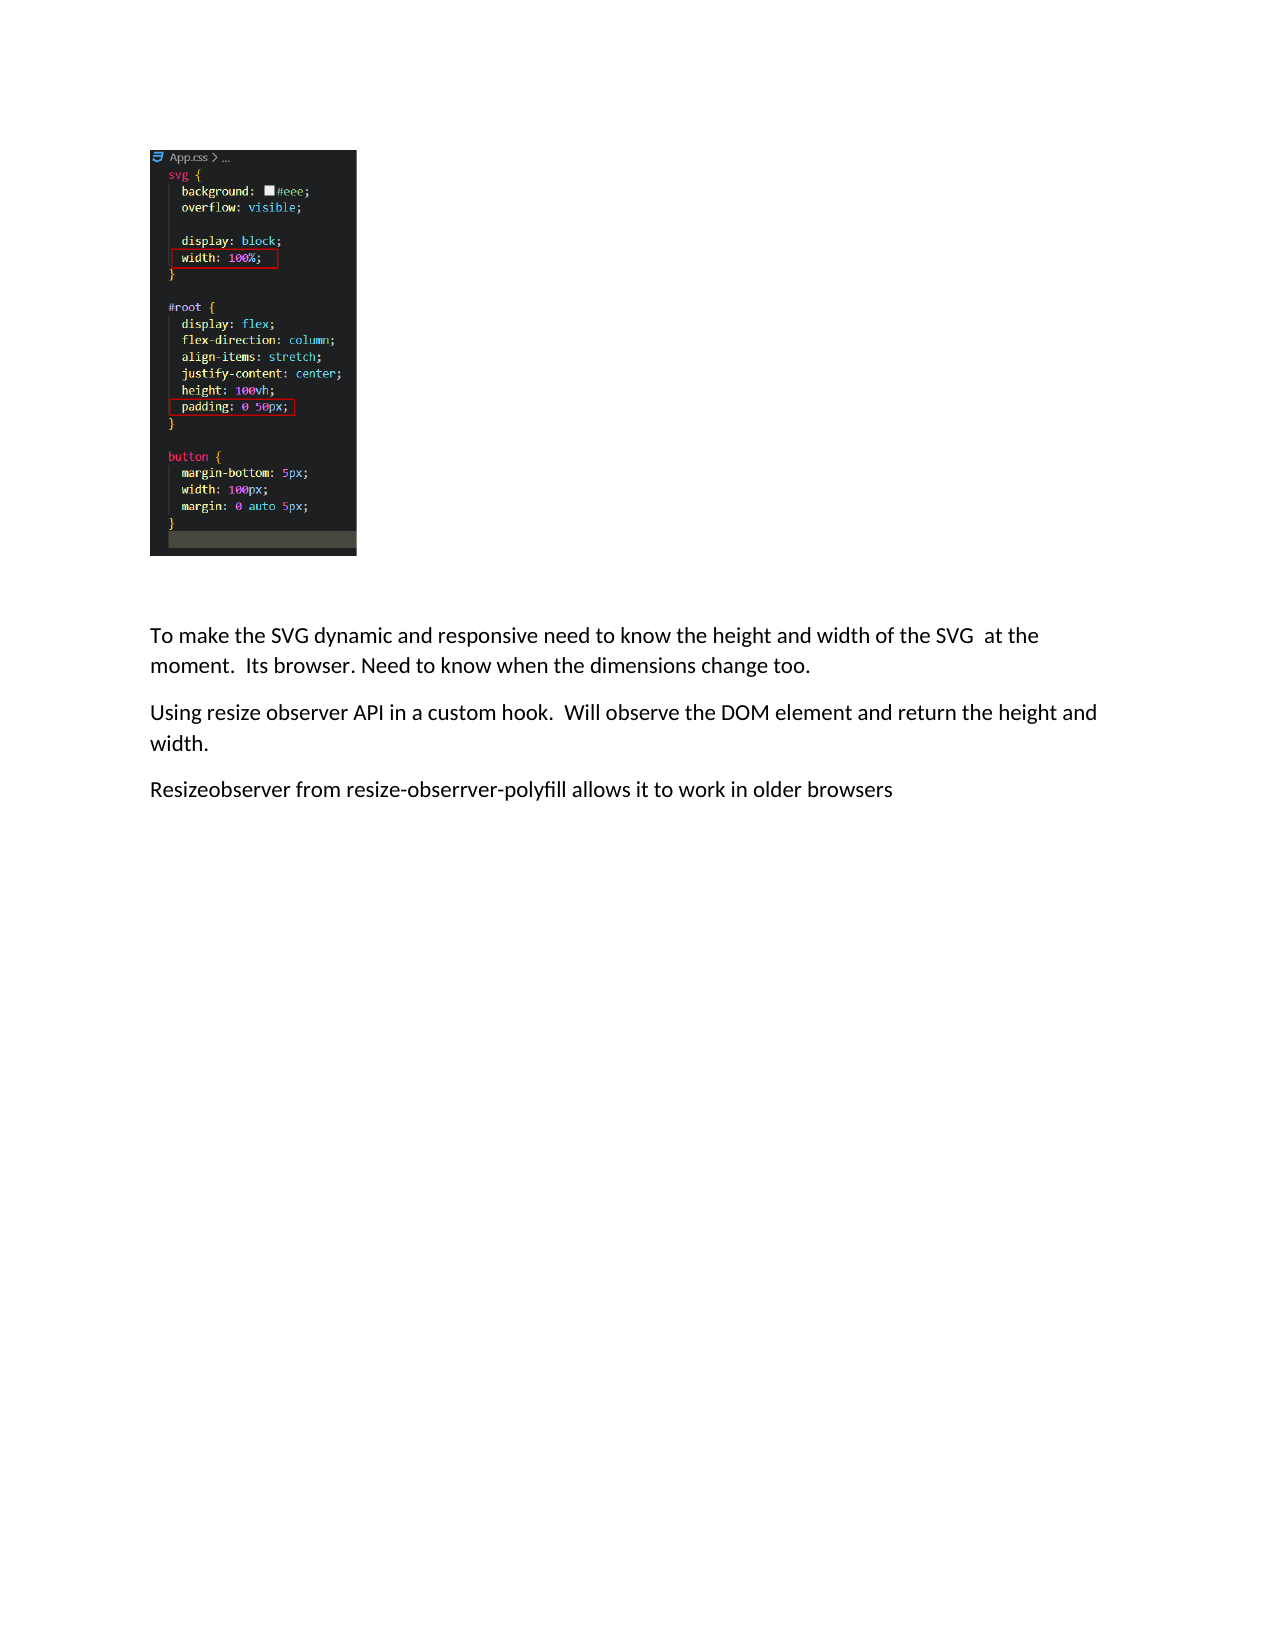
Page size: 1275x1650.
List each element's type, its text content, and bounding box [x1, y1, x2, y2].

picture [150, 150, 357, 556]
text Using resize observer API in a custom hook. Will observe the DOM element and return the height and width. [150, 698, 1125, 757]
text Resizeobserver from resize-obserrver-polyfill allows it to work in older browsers [150, 776, 1125, 804]
text To make the SVG dynamic and responsive need to know the height and width of the SVG at the moment. Its browser. Need to know when the dimensions change too. [150, 621, 1125, 680]
